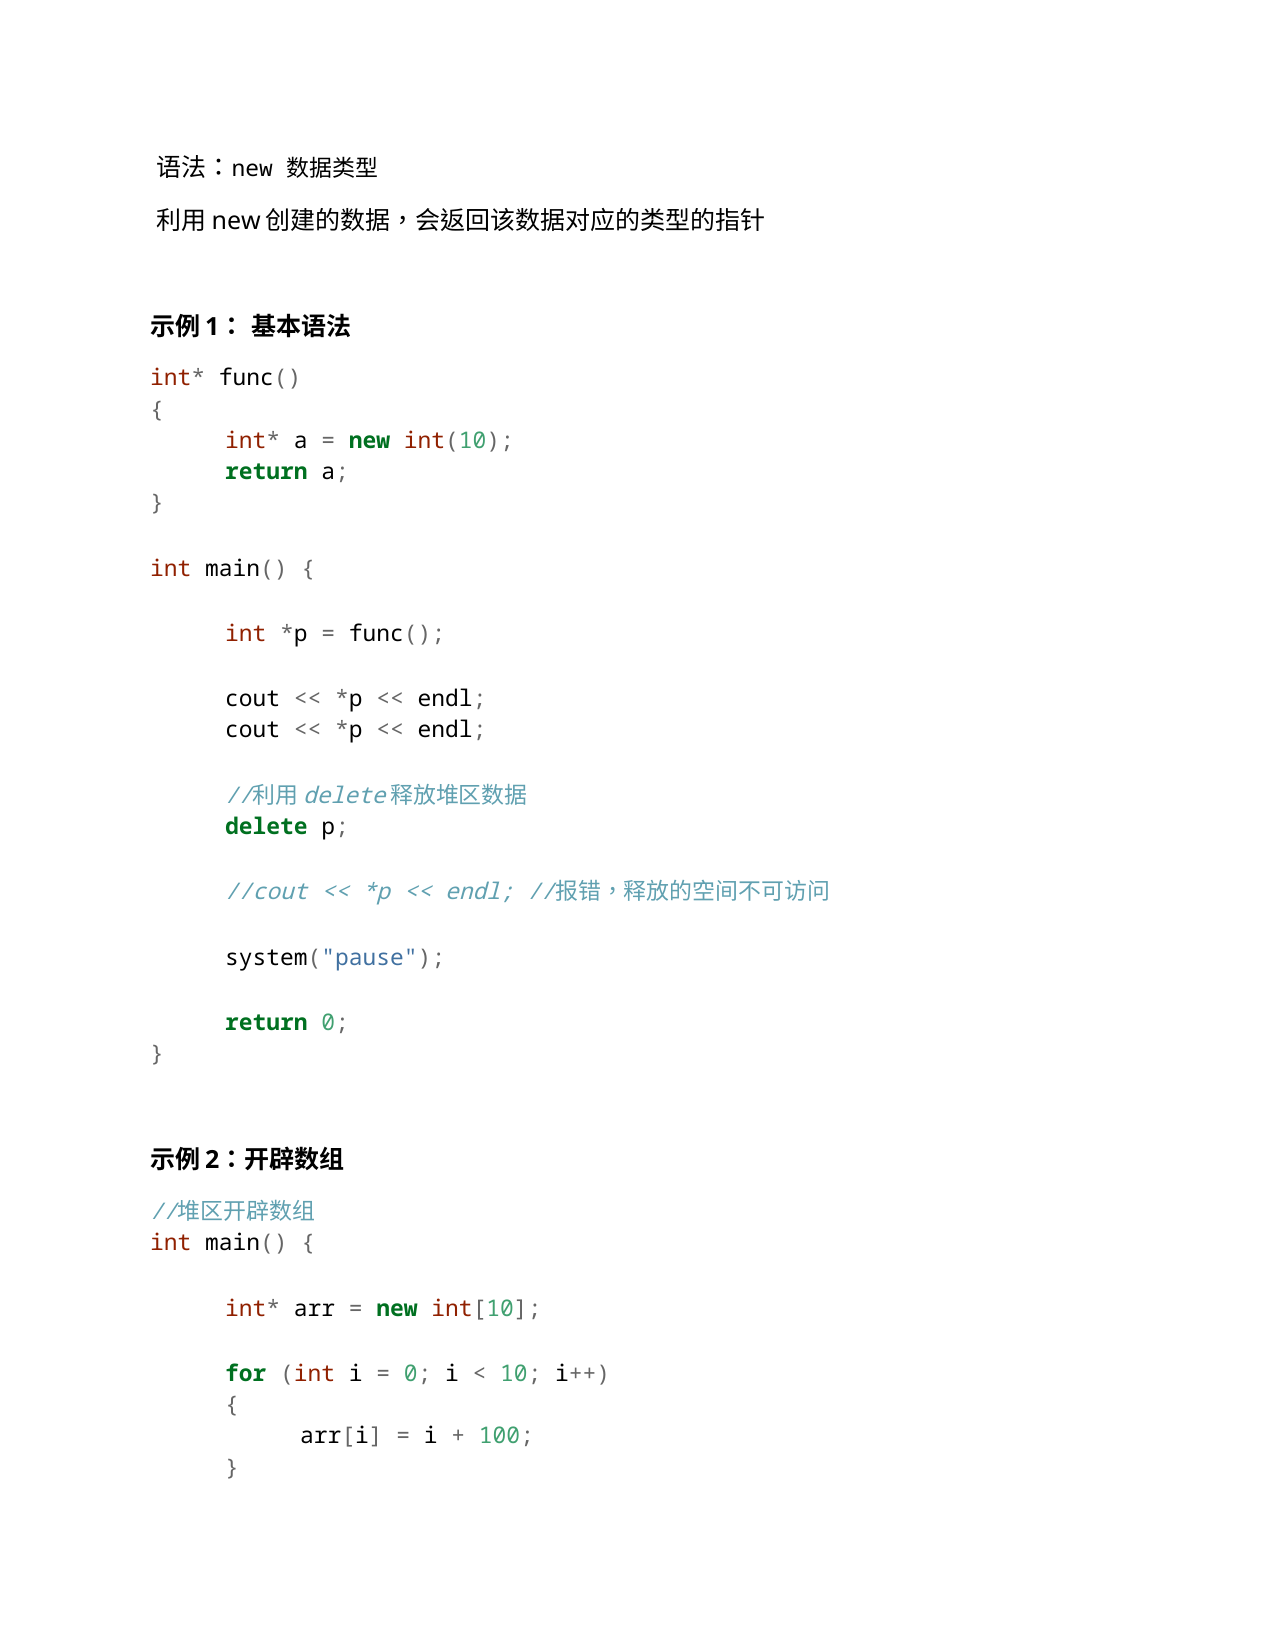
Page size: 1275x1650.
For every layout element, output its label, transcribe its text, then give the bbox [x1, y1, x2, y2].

text 语法：new 数据类型 [150, 150, 1125, 184]
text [150, 1195, 1125, 1482]
text 利用new创建的数据，会返回该数据对应的类型的指针 [150, 203, 1125, 237]
text 示例1： 基本语法 [150, 308, 1125, 342]
text 示例2：开辟数组 [150, 1142, 1125, 1176]
text int* func() { int* a = new int(10); return a; } int main() { int *p = func(); cout << *p << endl; cout << *p << endl; //利用delete释放堆区数据 delete p; //cout << *p << endl; //报错，释放的空间不可访问 system("pause"); return 0; } [150, 361, 1125, 1068]
